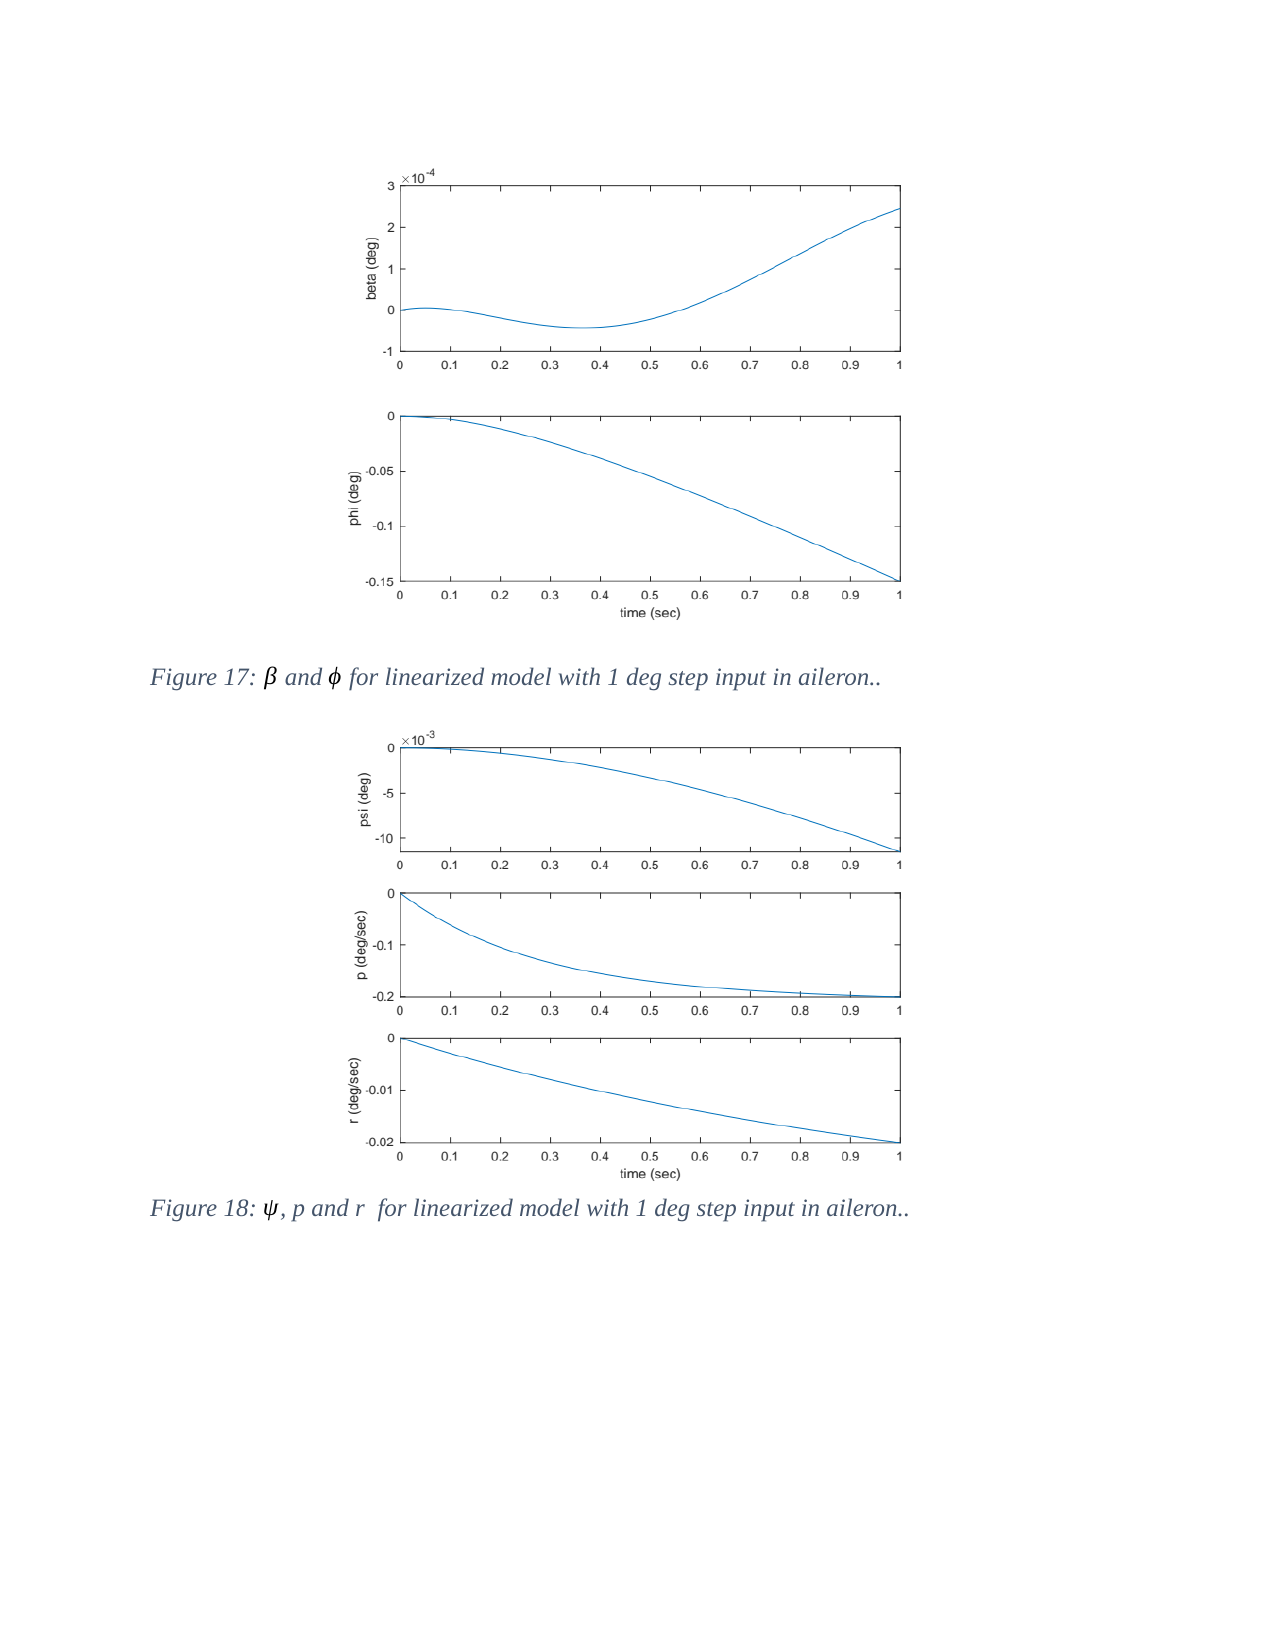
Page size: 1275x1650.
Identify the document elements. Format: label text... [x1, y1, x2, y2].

text Figure 18: , p and r for linearized model with 1 deg step input in aileron.. [150, 1193, 1125, 1222]
text Figure 17: and for linearized model with 1 deg step input in aileron.. [150, 662, 1125, 691]
